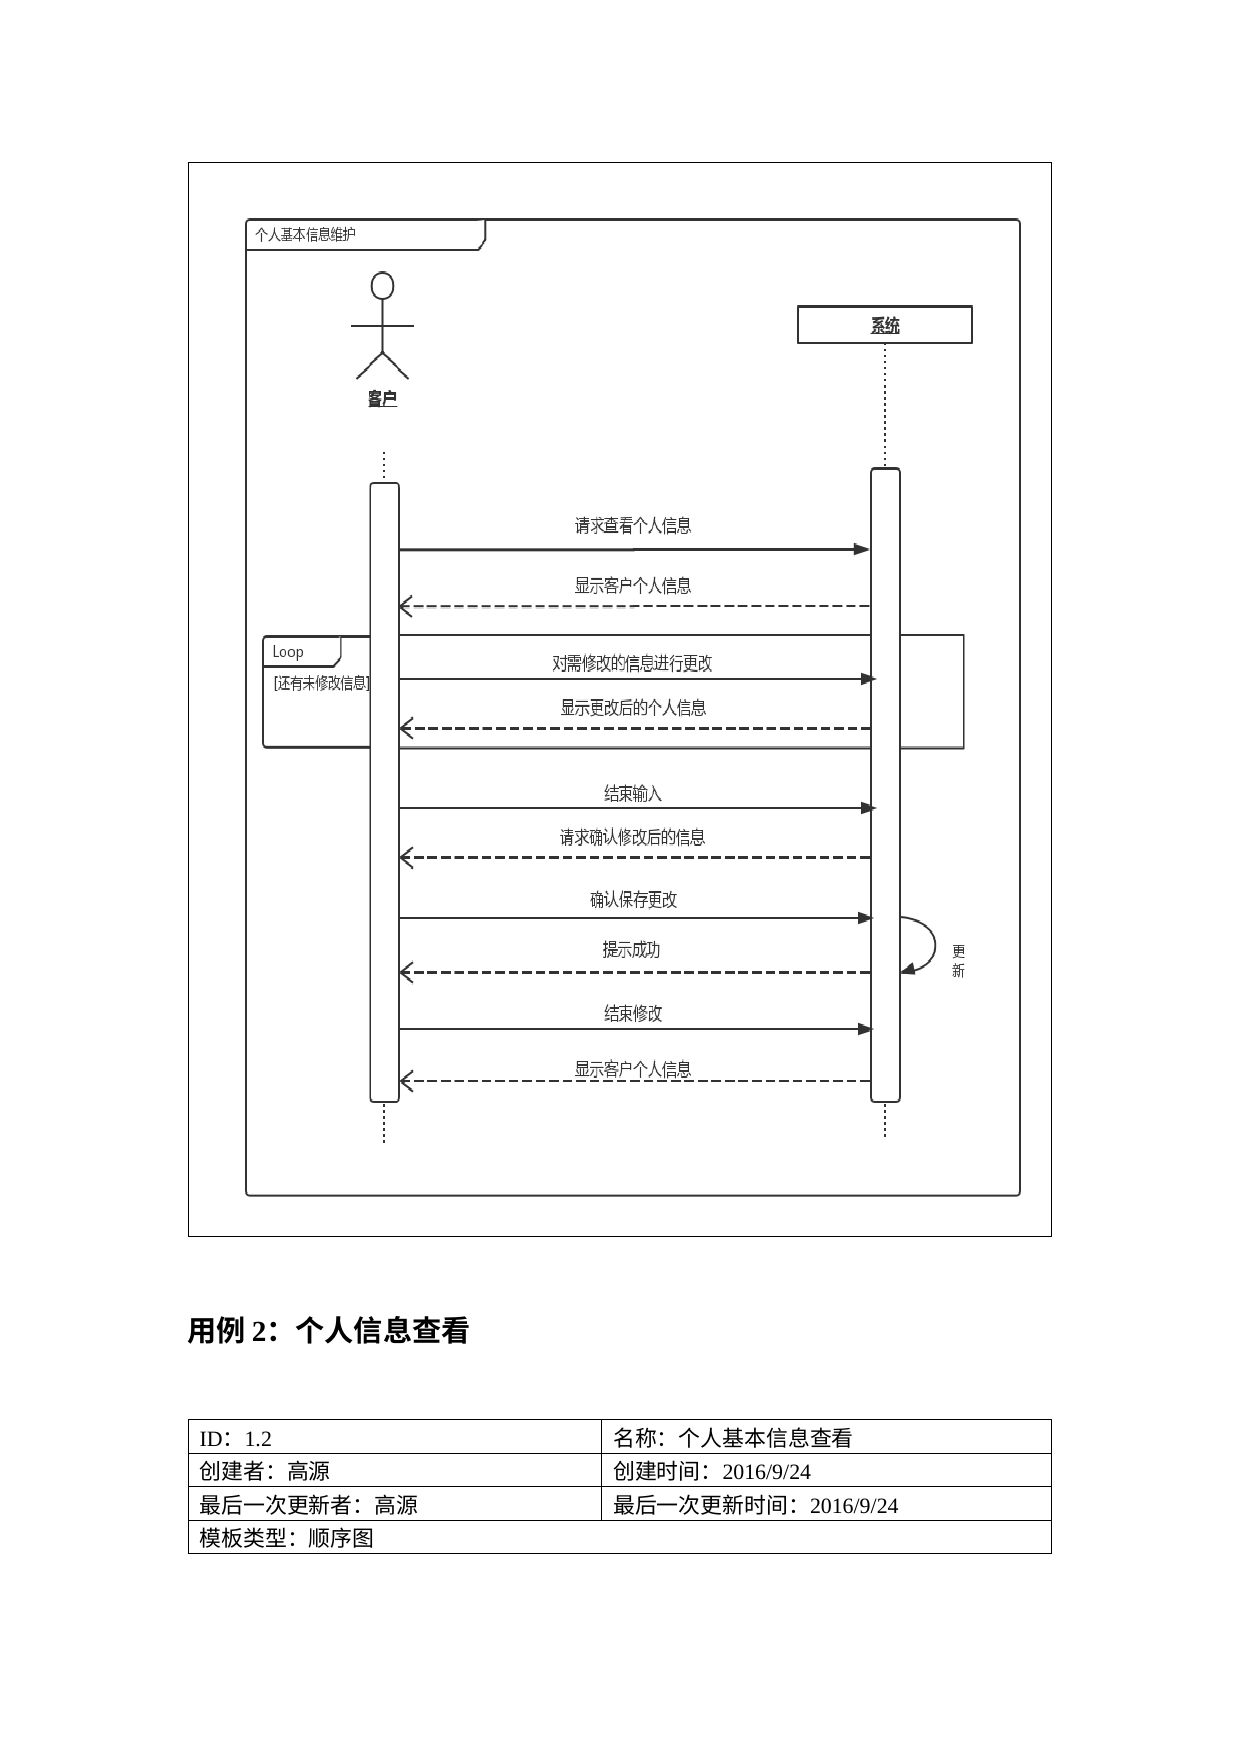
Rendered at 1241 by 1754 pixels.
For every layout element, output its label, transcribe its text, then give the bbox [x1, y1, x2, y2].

table_cell 创建时间：2016/9/24 [602, 1454, 1051, 1486]
table_cell 模板类型：顺序图 [189, 1521, 1051, 1553]
table_header ID：1.2 [189, 1420, 601, 1453]
table_cell [189, 163, 1051, 1236]
table_cell 最后一次更新时间：2016/9/24 [602, 1487, 1051, 1520]
subtitle 用例2：个人信息查看 [187, 1296, 1053, 1361]
table_cell 最后一次更新者：高源 [189, 1487, 601, 1520]
picture [199, 163, 1050, 1234]
table_cell 创建者：高源 [189, 1454, 601, 1486]
table_header 名称：个人基本信息查看 [602, 1420, 1051, 1453]
